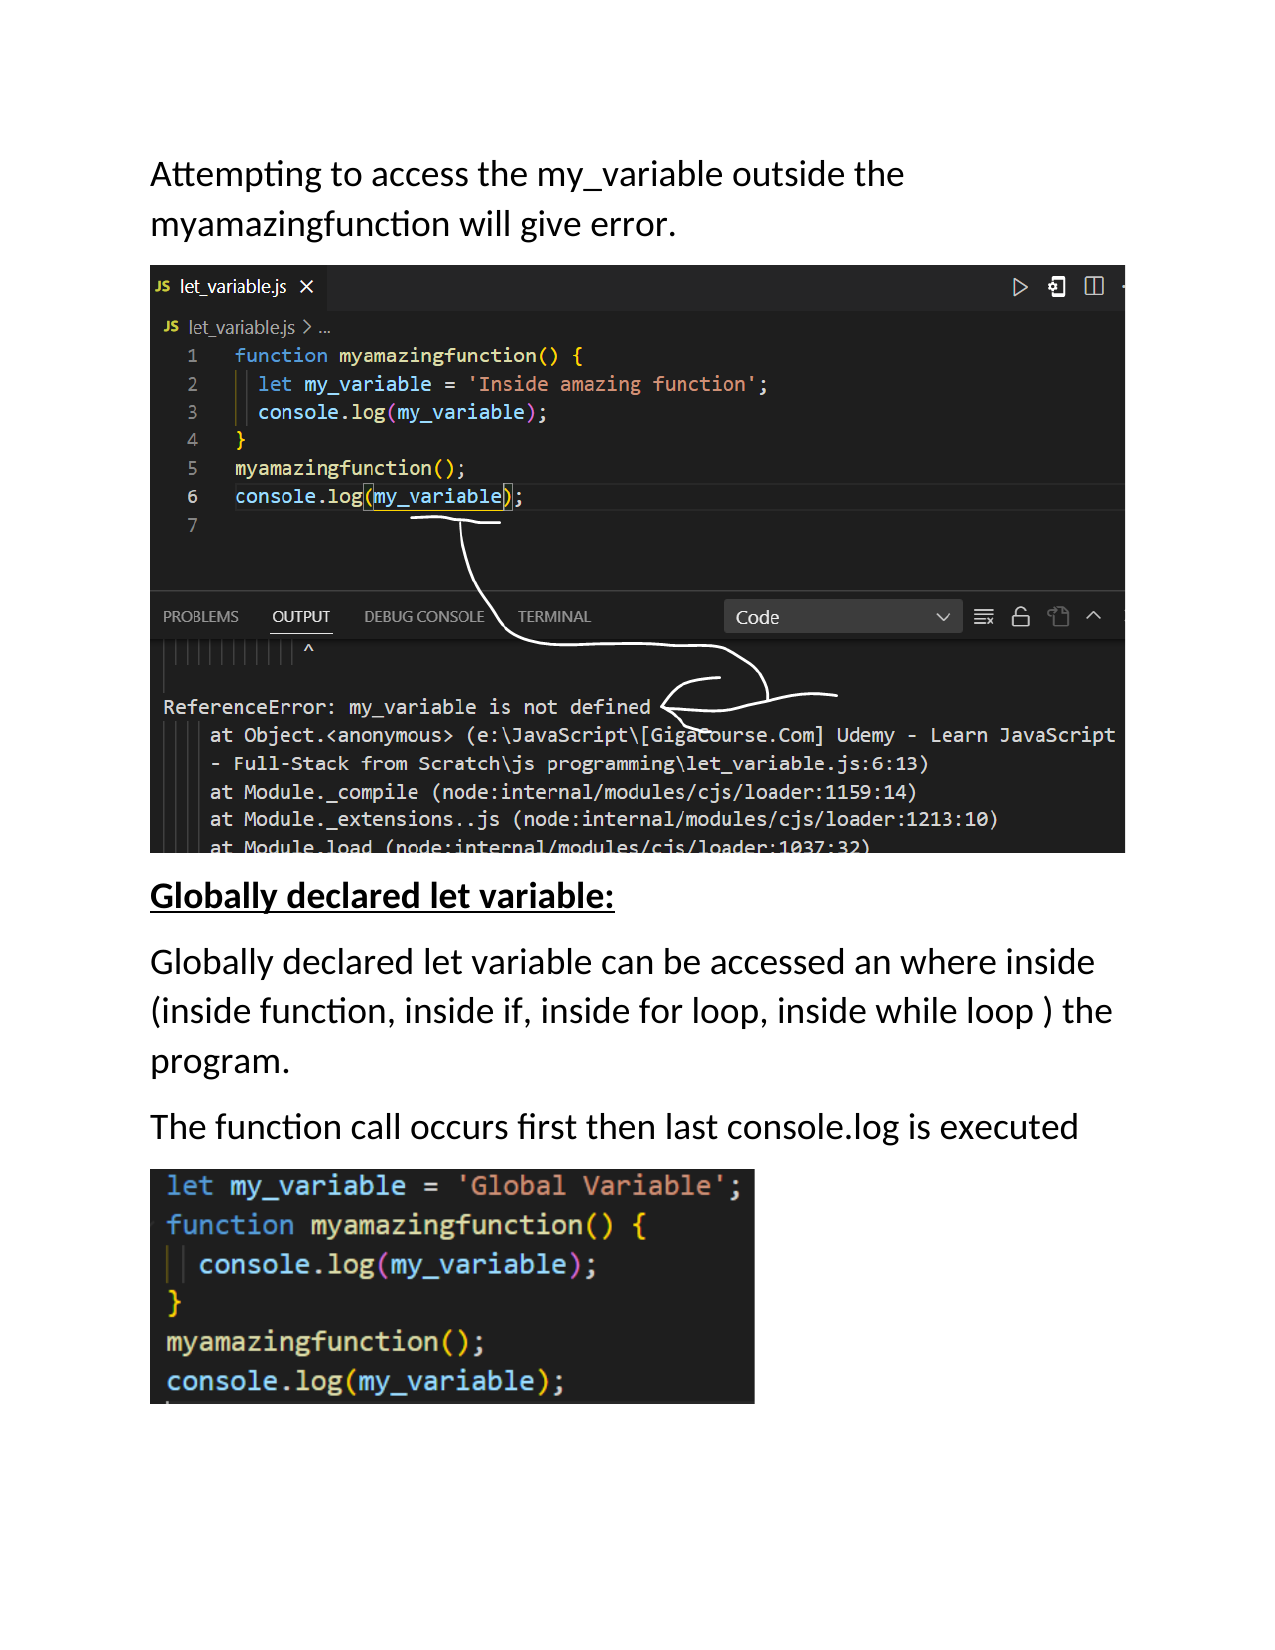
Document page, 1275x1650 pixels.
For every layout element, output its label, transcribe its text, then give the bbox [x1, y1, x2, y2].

picture [150, 1169, 755, 1404]
text The function call occurs first then last console.log is executed [150, 1103, 1125, 1149]
picture [150, 265, 1125, 853]
text Globally declared let variable: [150, 872, 1125, 917]
text Attempting to access the my_variable outside the myamazingfunction will give error. [150, 150, 1125, 245]
text Globally declared let variable can be accessed an where inside (inside function, inside if, inside for loop, inside while loop ) the program. [150, 938, 1125, 1083]
